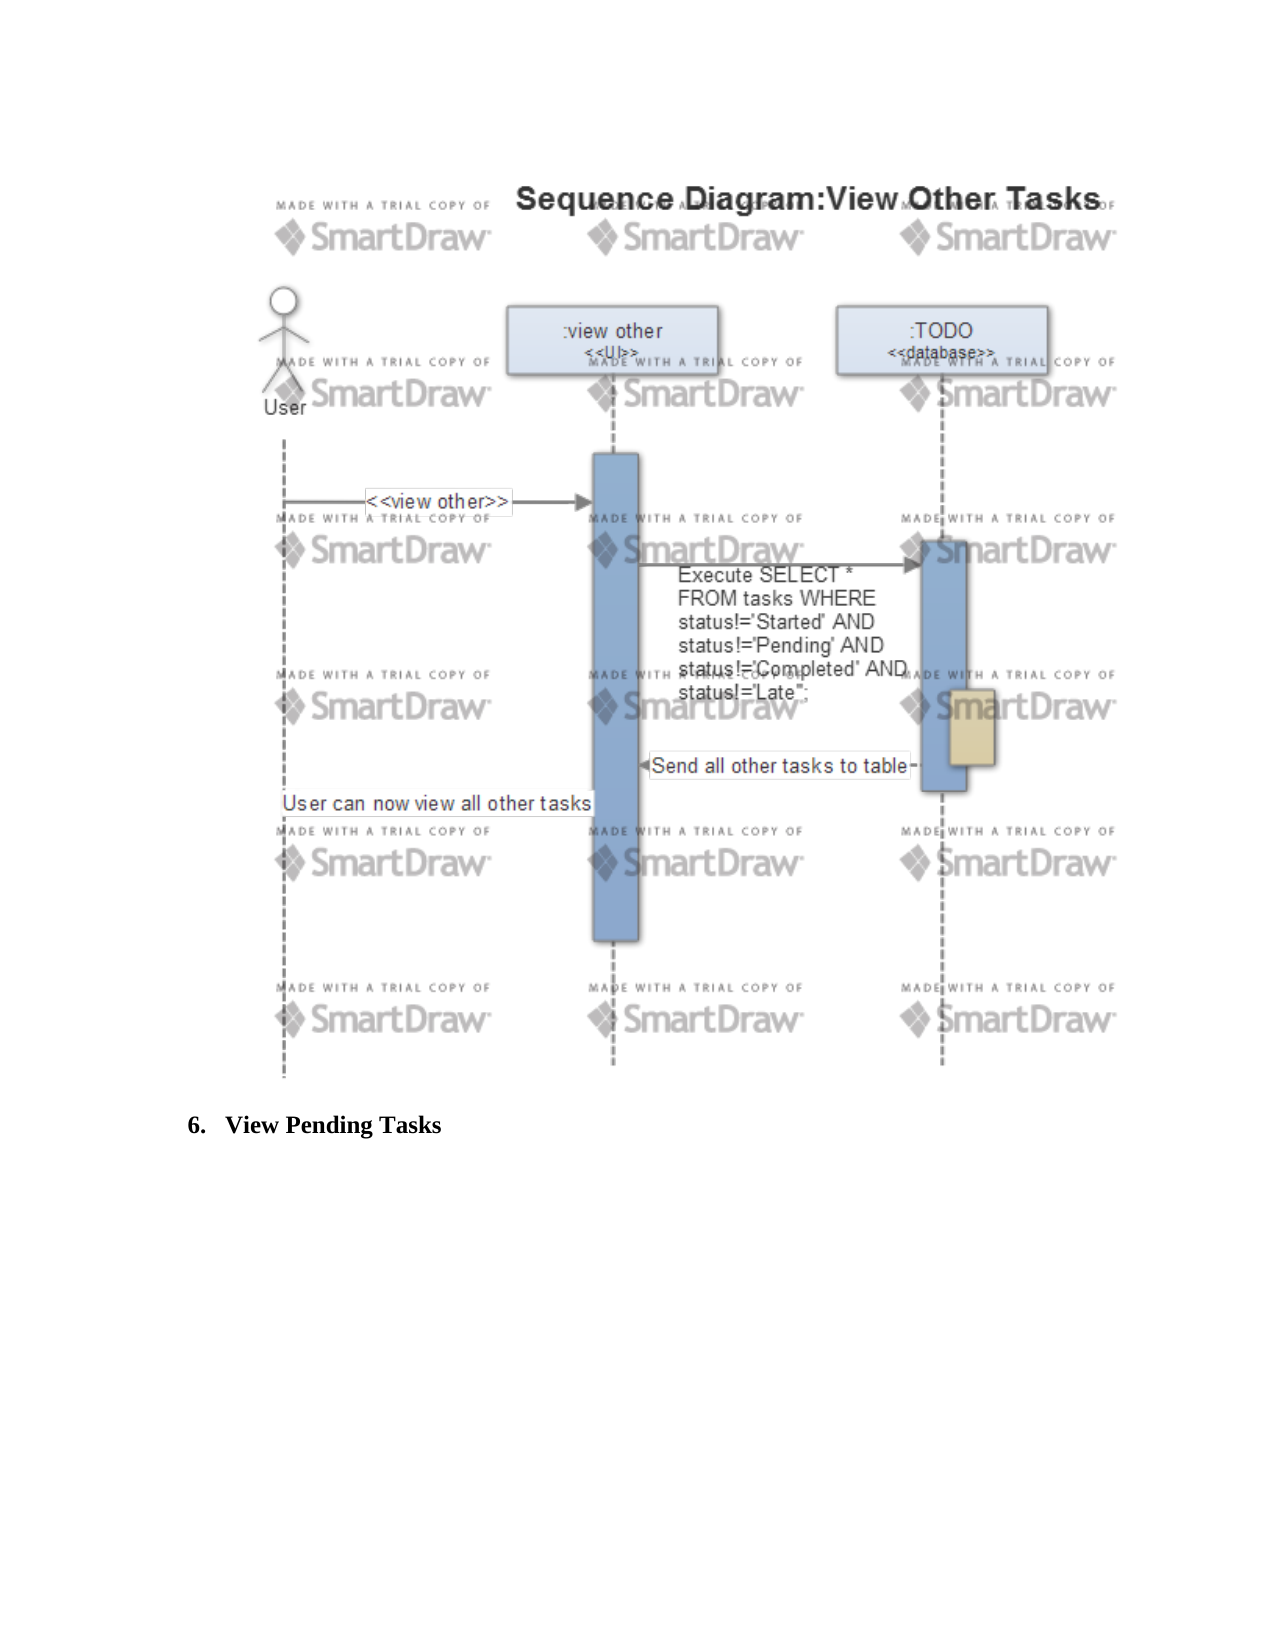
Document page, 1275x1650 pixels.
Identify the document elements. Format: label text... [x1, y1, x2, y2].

picture [225, 150, 1122, 1108]
list View Pending Tasks [187, 1110, 1125, 1139]
